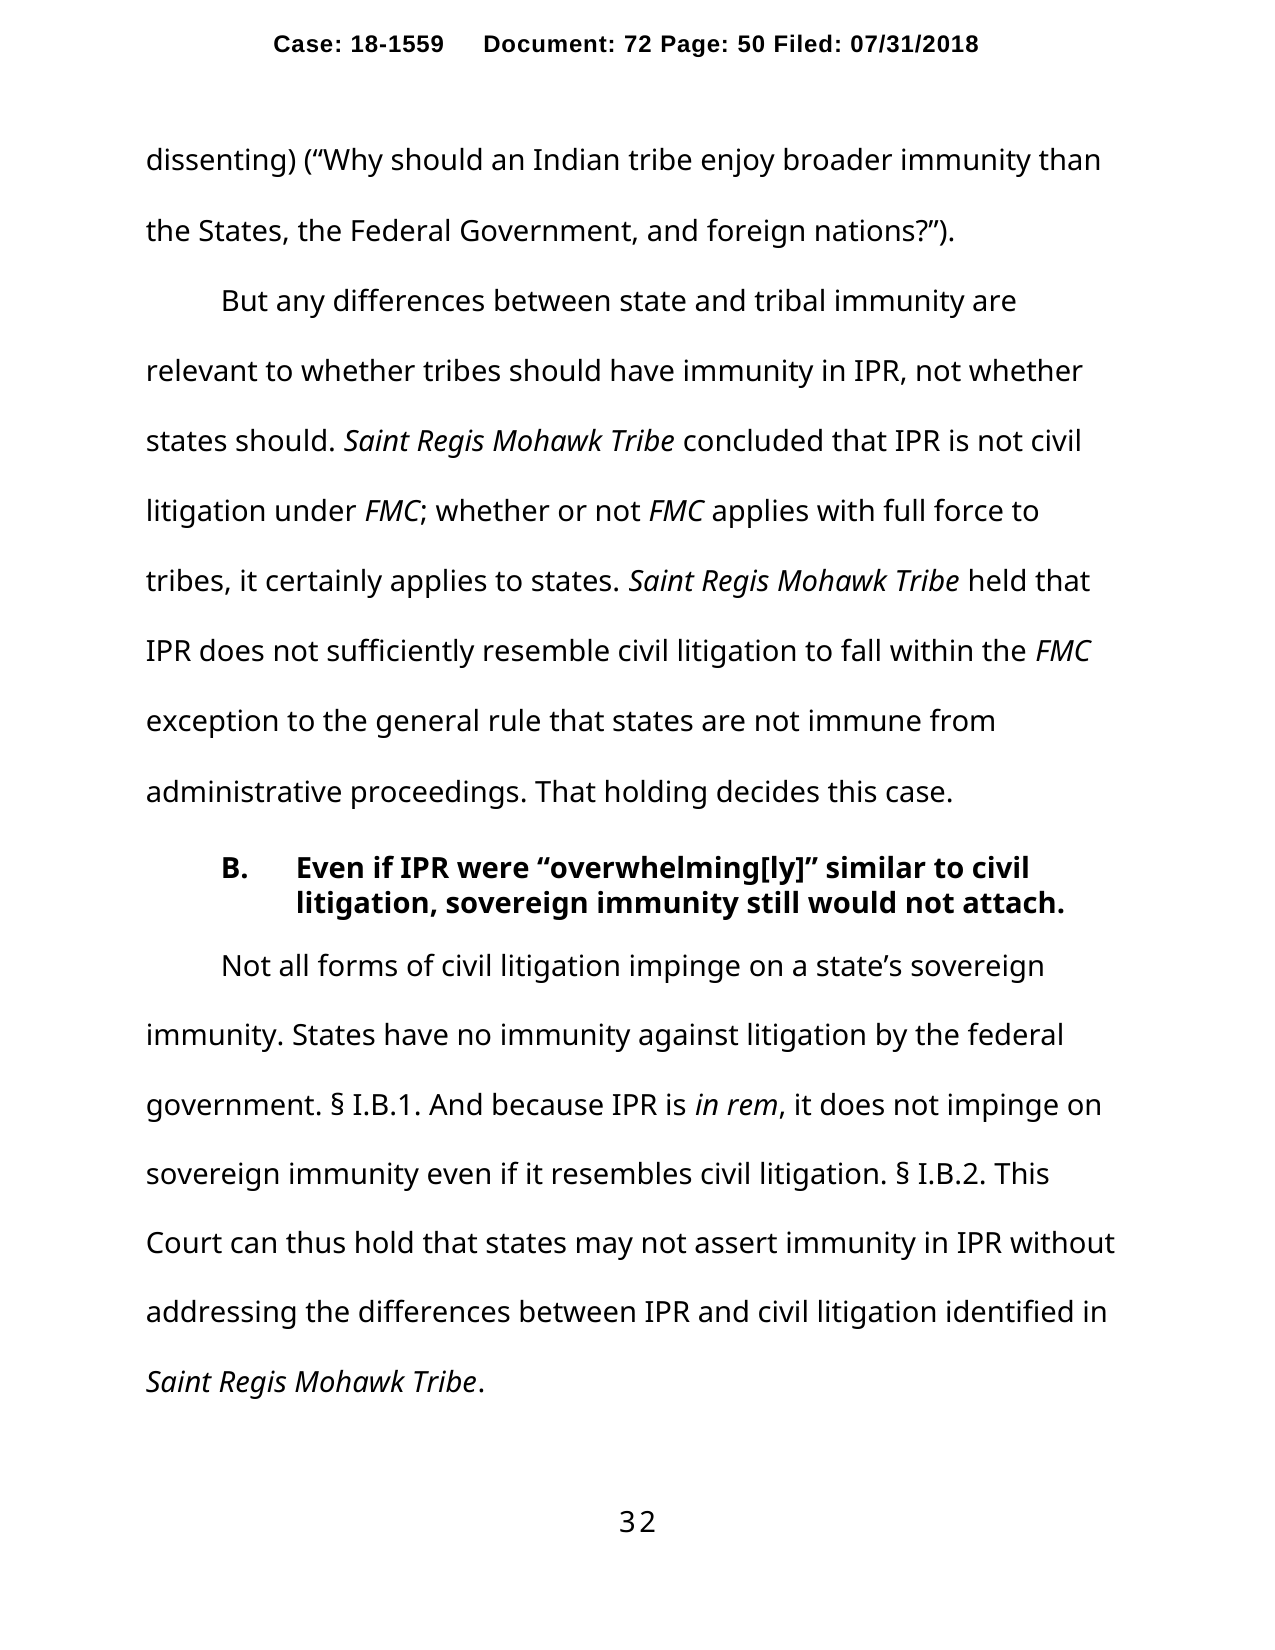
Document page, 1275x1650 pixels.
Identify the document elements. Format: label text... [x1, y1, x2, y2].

text 32 [146, 1505, 1129, 1539]
text Case: 18-1559 Document: 72 Page: 50 Filed: 07/31/2018 [273, 30, 1129, 58]
text But any differences between state and tribal immunity are relevant to whether tribes should have immunity in IPR, not whether states should. Saint Regis Mohawk Tribe concluded that IPR is not civil litigation under FMC; whether or not FMC applies with full force to tribes, it certainly applies to states. Saint Regis Mohawk Tribe held that IPR does not sufficiently resemble civil litigation to fall within the FMC exception to the general rule that states are not immune from administrative proceedings. That holding decides this case. [146, 255, 1129, 816]
text Not all forms of civil litigation impinge on a state’s sovereign immunity. States have no immunity against litigation by the federal government. § I.B.1. And because IPR is in rem, it does not impinge on sovereign immunity even if it resembles civil litigation. § I.B.2. This Court can thus hold that states may not assert immunity in IPR without addressing the differences between IPR and civil litigation identified in Saint Regis Mohawk Tribe. [146, 921, 1121, 1406]
text B. Even if IPR were “overwhelming[ly]” similar to civil litigation, sovereign immunity still would not attach. [221, 851, 1106, 921]
text dissenting) (“Why should an Indian tribe enjoy broader immunity than the States, the Federal Government, and foreign nations?”). [146, 115, 1106, 255]
